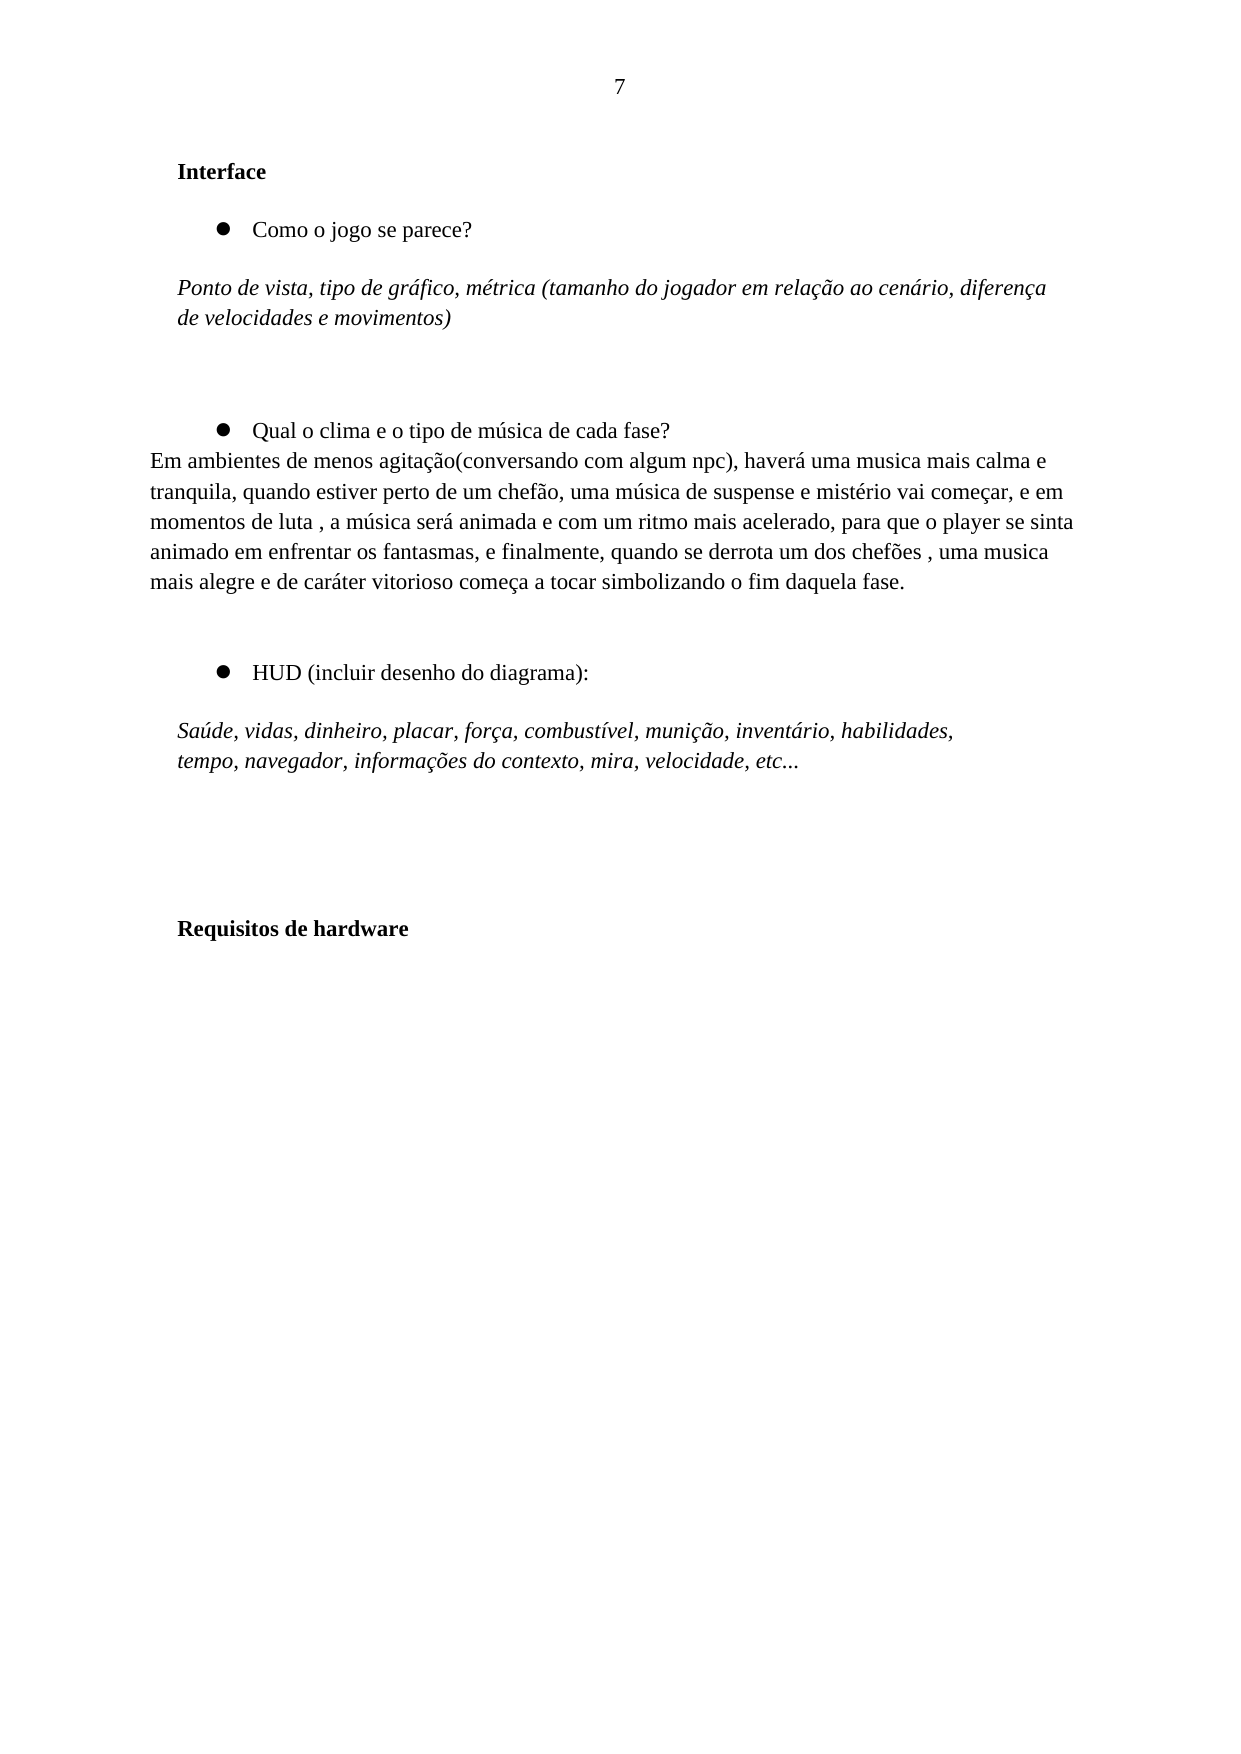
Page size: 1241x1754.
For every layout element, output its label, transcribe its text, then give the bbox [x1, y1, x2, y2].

text Ponto de vista, tipo de gráfico, métrica (tamanho do jogador em relação ao cenário, diferença de velocidades e movimentos) [177, 274, 1048, 331]
list HUD (incluir desenho do diagrama): [214, 659, 1090, 685]
text 7 [150, 73, 1089, 99]
text Em ambientes de menos agitação(conversando com algum npc), haverá uma musica mais calma e tranquila, quando estiver perto de um chefão, uma música de suspense e mistério vai começar, e em momentos de luta , a música será animada e com um ritmo mais acelerado, para que o player se sinta animado em enfrentar os fantasmas, e finalmente, quando se derrota um dos chefões , uma musica mais alegre e de caráter vitorioso começa a tocar simbolizando o fim daquela fase. [150, 447, 1090, 595]
list Qual o clima e o tipo de música de cada fase? [214, 417, 1090, 444]
list Como o jogo se parece? [214, 216, 1090, 243]
text Interface [177, 158, 1090, 185]
text Requisitos de hardware [177, 915, 1090, 942]
text Saúde, vidas, dinheiro, placar, força, combustível, munição, inventário, habilidades, tempo, navegador, informações do contexto, mira, velocidade, etc... [177, 717, 1018, 773]
